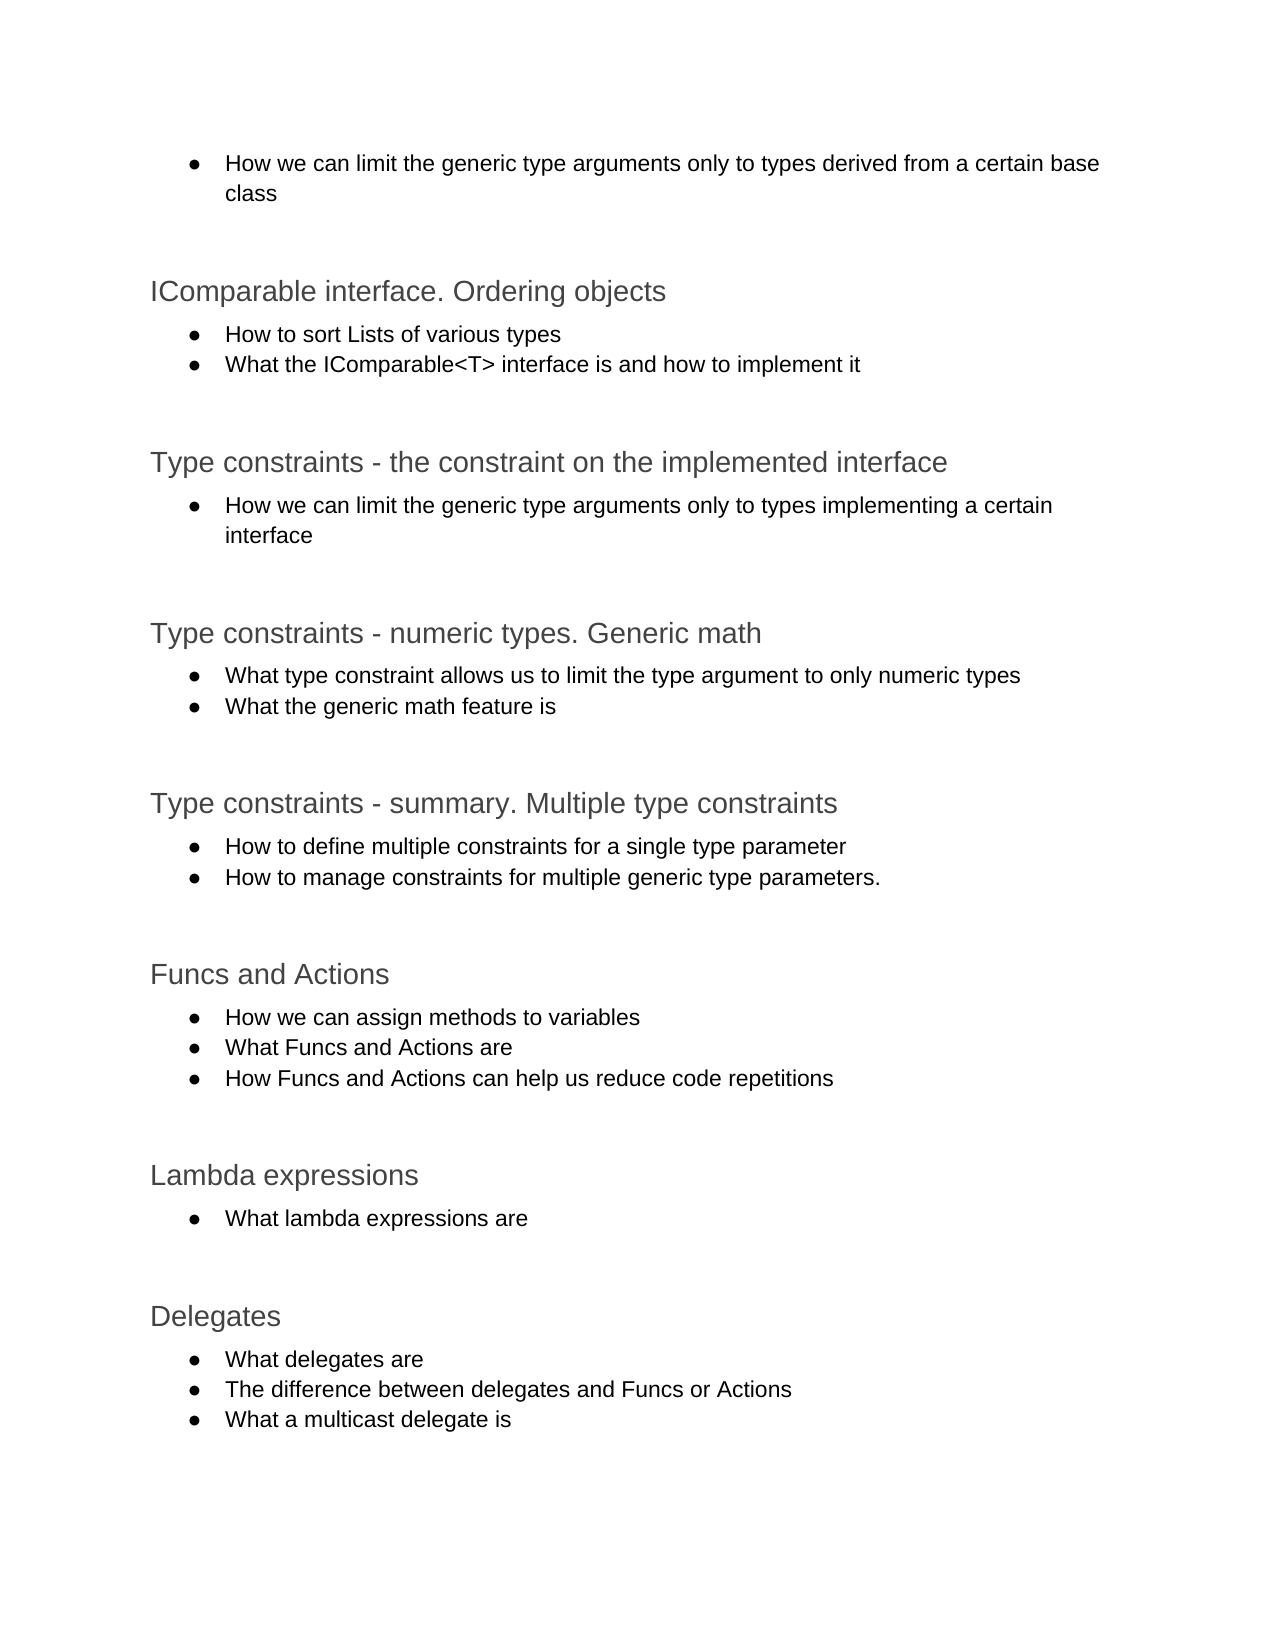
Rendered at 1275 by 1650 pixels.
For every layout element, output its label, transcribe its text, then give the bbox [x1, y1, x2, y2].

subtitle Delegates [150, 1299, 1125, 1332]
list How to sort Lists of various types [187, 321, 1125, 347]
list How to manage constraints for multiple generic type parameters. [187, 863, 1125, 890]
list What delegates are [187, 1346, 1125, 1372]
subtitle Type constraints - numeric types. Generic math [150, 616, 1125, 649]
list How we can assign methods to variables [187, 1004, 1125, 1031]
subtitle Type constraints - summary. Multiple type constraints [150, 786, 1125, 820]
list What lambda expressions are [187, 1205, 1125, 1232]
subtitle Type constraints - the constraint on the implemented interface [150, 445, 1125, 478]
subtitle Lambda expressions [150, 1158, 1125, 1192]
list The difference between delegates and Funcs or Actions [187, 1376, 1125, 1402]
list How we can limit the generic type arguments only to types derived from a certain base class [187, 150, 1125, 207]
list How we can limit the generic type arguments only to types implementing a certain interface [187, 492, 1125, 548]
list What Funcs and Actions are [187, 1034, 1125, 1061]
list How Funcs and Actions can help us reduce code repetitions [187, 1064, 1125, 1091]
subtitle IComparable interface. Ordering objects [150, 274, 1125, 307]
list What a multicast delegate is [187, 1406, 1125, 1433]
subtitle Funcs and Actions [150, 957, 1125, 991]
list How to define multiple constraints for a single type parameter [187, 833, 1125, 860]
list What type constraint allows us to limit the type argument to only numeric types [187, 662, 1125, 689]
list What the IComparable<T> interface is and how to implement it [187, 351, 1125, 377]
list What the generic math feature is [187, 693, 1125, 719]
